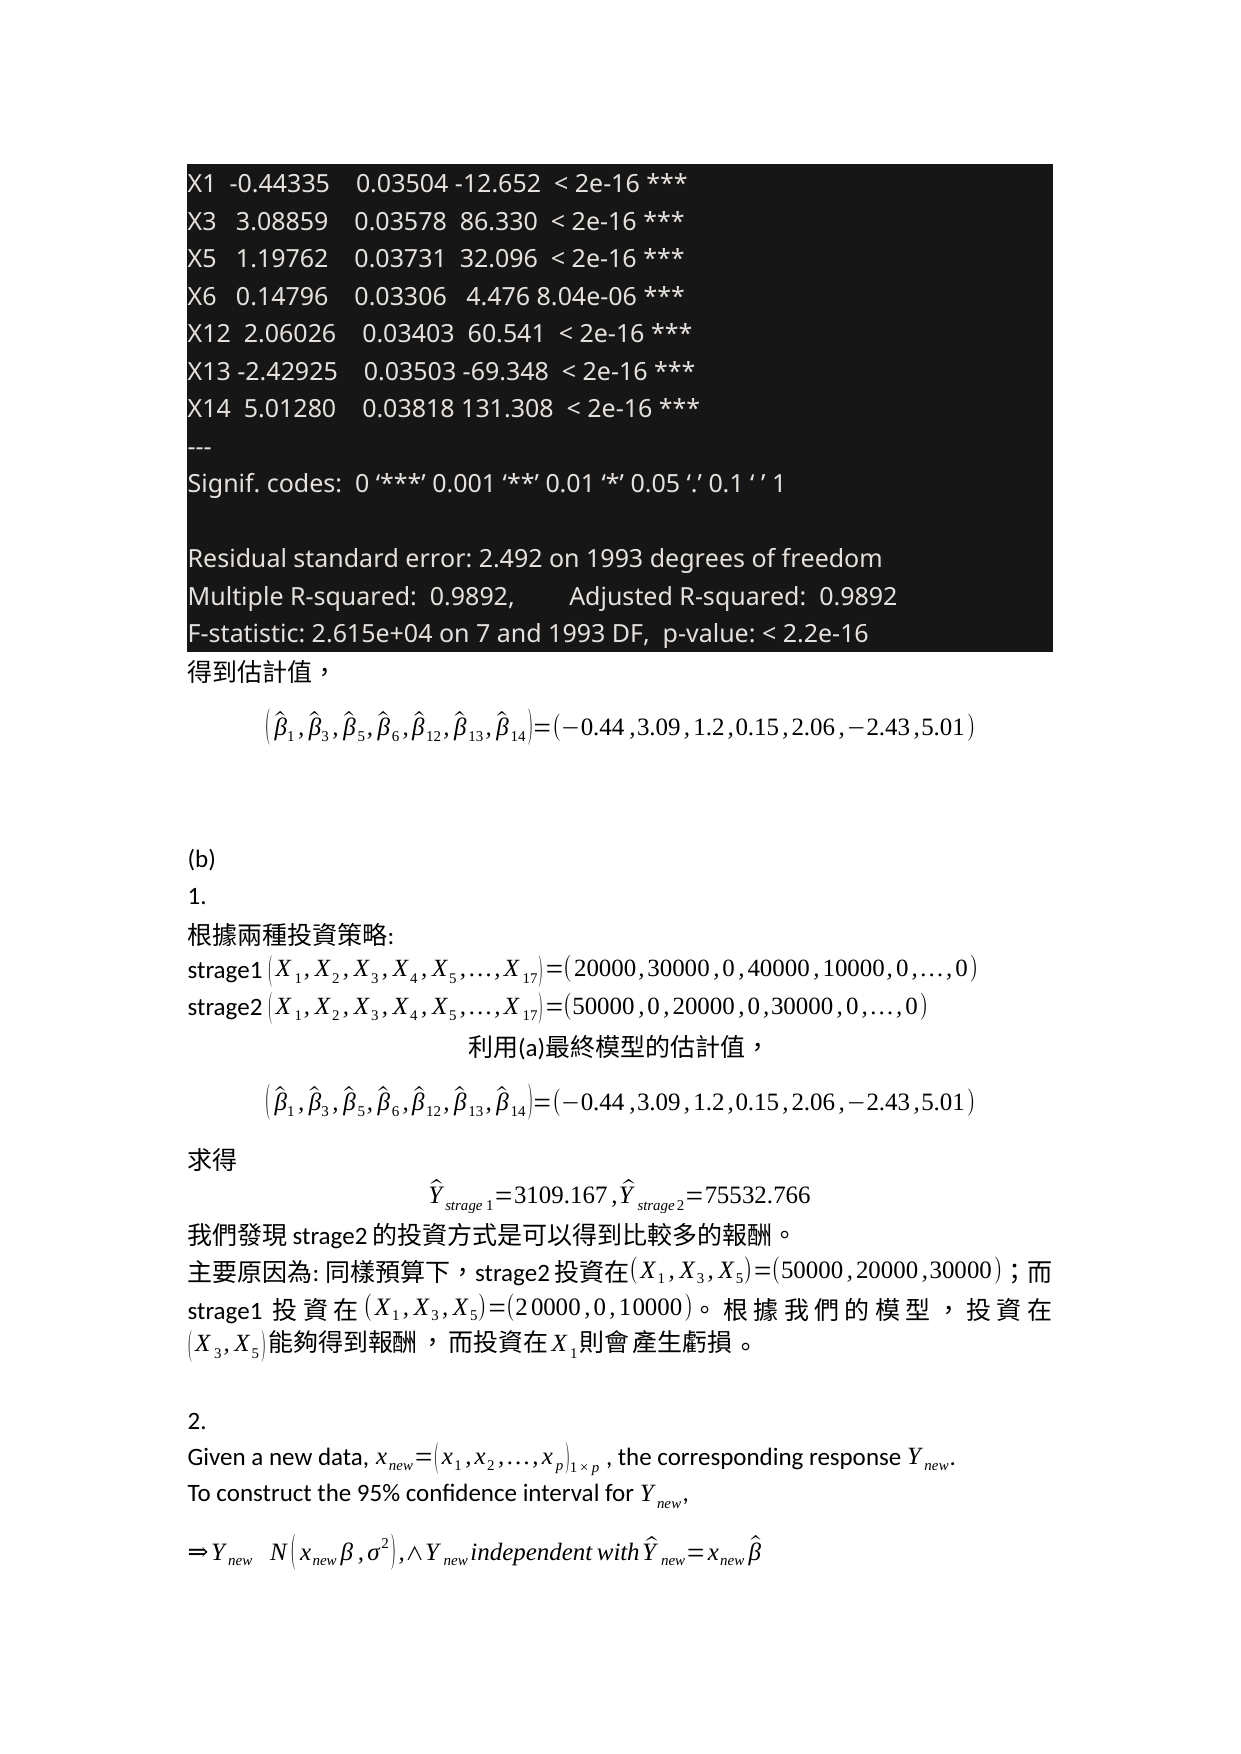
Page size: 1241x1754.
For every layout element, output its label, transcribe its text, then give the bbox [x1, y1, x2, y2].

text 利用(a)最終模型的估計值， [187, 1027, 1053, 1139]
text X6 0.14796 0.03306 4.476 8.04e-06 *** [187, 277, 1053, 314]
text X14 5.01280 0.03818 131.308 < 2e-16 *** [187, 389, 1053, 427]
text X13 -2.42925 0.03503 -69.348 < 2e-16 *** [187, 352, 1053, 389]
text Residual standard error: 2.492 on 1993 degrees of freedom [187, 539, 1053, 577]
text --- [187, 427, 1053, 464]
text 求得 [187, 1139, 1053, 1177]
text 2. [187, 1402, 1053, 1439]
text To construct the 95% confidence interval for , [187, 1477, 1053, 1514]
text (b) [187, 839, 1053, 877]
text X1 -0.44335 0.03504 -12.652 < 2e-16 *** [187, 164, 1053, 202]
text strage1 [187, 952, 1053, 989]
text Given a new data, , the corresponding response . [187, 1439, 1053, 1477]
text 根據兩種投資策略: [187, 914, 1053, 952]
text 得到估計值， [187, 652, 1053, 689]
text Multiple R-squared: 0.9892, Adjusted R-squared: 0.9892 [187, 577, 1053, 614]
text X5 1.19762 0.03731 32.096 < 2e-16 *** [187, 239, 1053, 277]
text X12 2.06026 0.03403 60.541 < 2e-16 *** [187, 314, 1053, 352]
text X3 3.08859 0.03578 86.330 < 2e-16 *** [187, 202, 1053, 239]
text strage2 [187, 989, 1053, 1027]
text Signif. codes: 0 ‘***’ 0.001 ‘**’ 0.01 ‘*’ 0.05 ‘.’ 0.1 ‘ ’ 1 [187, 464, 1053, 502]
text F-statistic: 2.615e+04 on 7 and 1993 DF, p-value: < 2.2e-16 [187, 614, 1053, 652]
text 我們發現strage2的投資方式是可以得到比較多的報酬。 [187, 1214, 1053, 1252]
text 1. [187, 877, 1053, 914]
text 主要原因為: 同樣預算下，strage2投資在；而strage1投資在。根據我們的模型，投資在。 [187, 1252, 1053, 1364]
